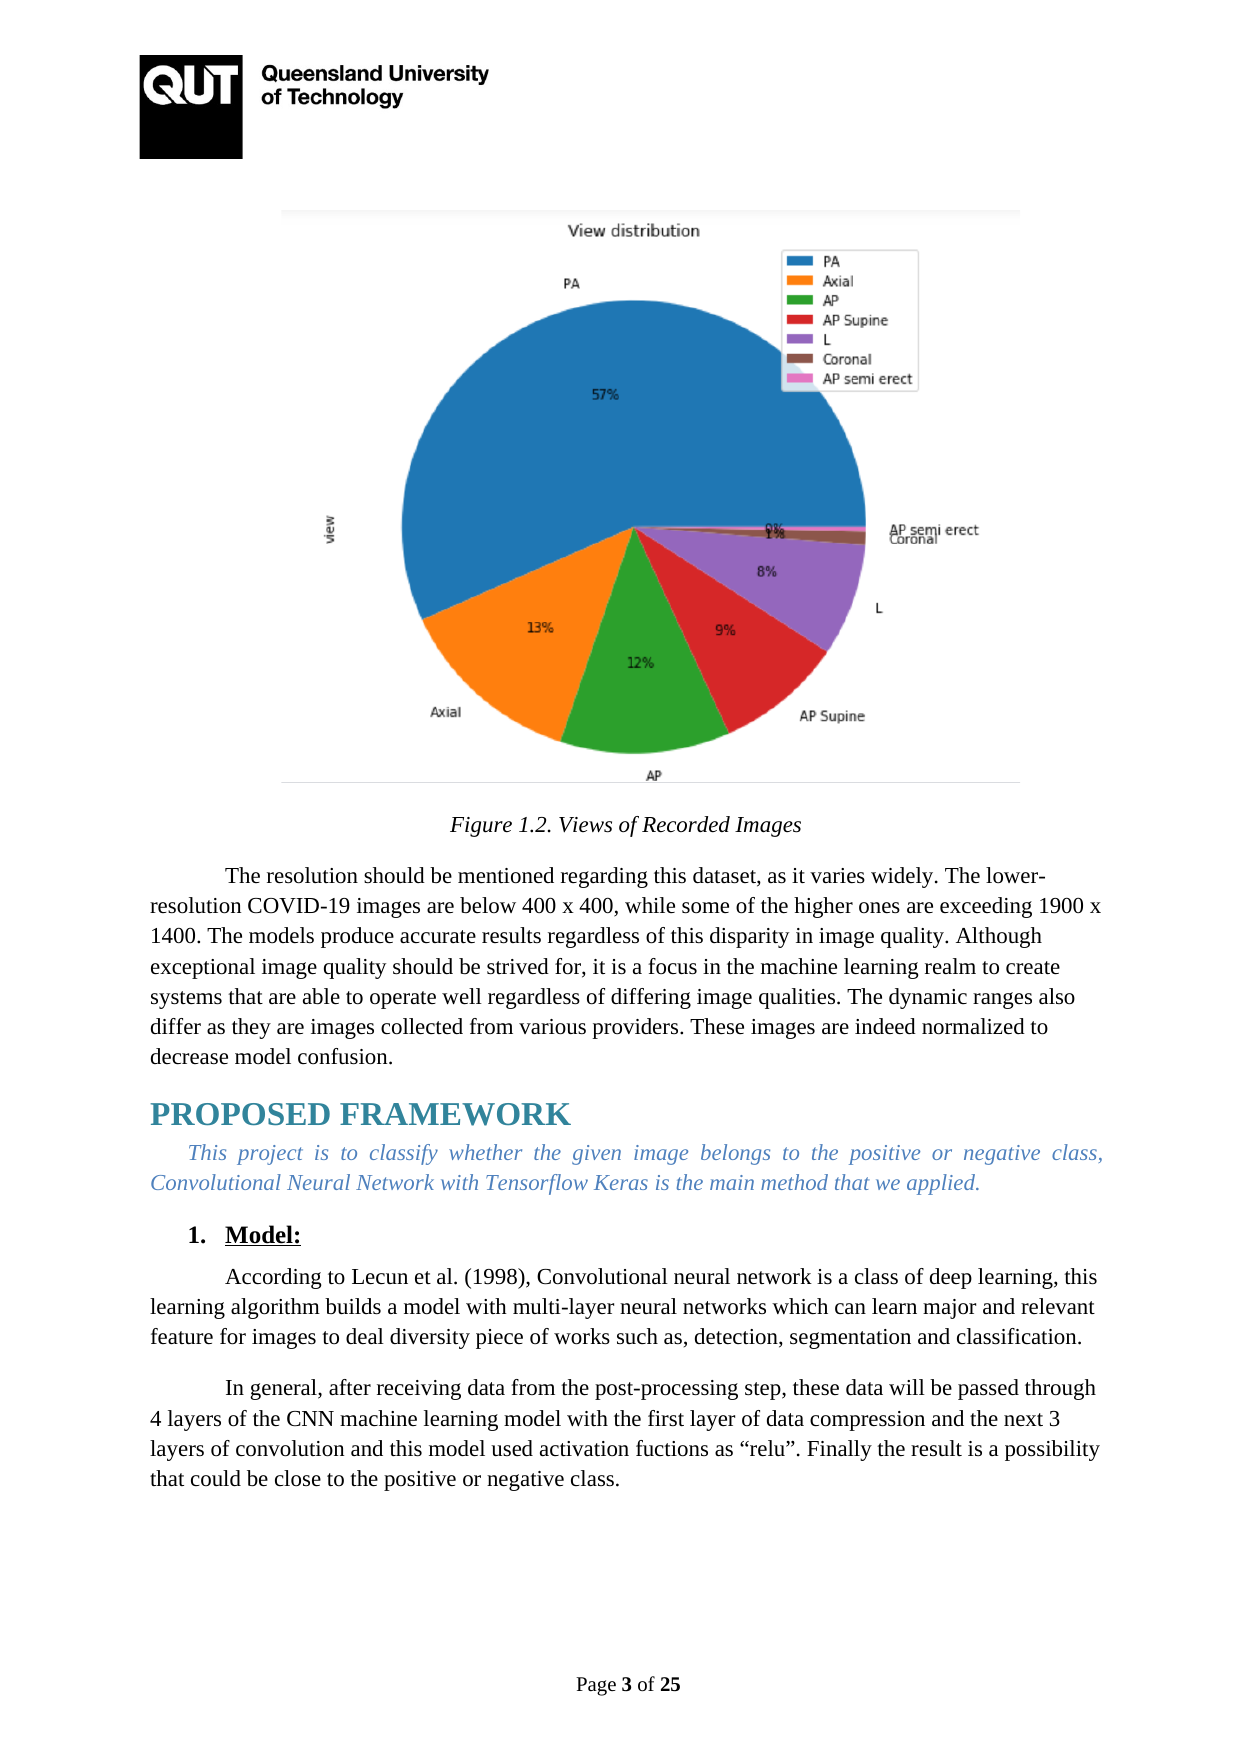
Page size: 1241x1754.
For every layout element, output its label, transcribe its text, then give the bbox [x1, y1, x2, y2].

text This project is to classify whether the given image belongs to the positive or negative class, Convolutional Neural Network with Tensorflow Keras is the main method that we applied. [150, 1138, 1106, 1195]
list Model: [187, 1220, 1106, 1248]
picture [139, 55, 489, 159]
text The resolution should be mentioned regarding this dataset, as it varies widely. The lower-resolution COVID-19 images are below 400 x 400, while some of the higher ones are exceeding 1900 x 1400. The models produce accurate results regardless of this disparity in image quality. Although exceptional image quality should be strived for, it is a focus in the machine learning realm to create systems that are able to operate well regardless of differing image qualities. The dynamic ranges also differ as they are images collected from various providers. These images are indeed normalized to decrease model confusion. [150, 862, 1106, 1070]
text Figure 1.2. Views of Recorded Images [375, 811, 1106, 837]
text In general, after receiving data from the post-processing step, these data will be passed through 4 layers of the CNN machine learning model with the first layer of data compression and the next 3 layers of convolution and this model used activation fuctions as “relu”. Finally the result is a possibility that could be close to the positive or negative class. [150, 1374, 1106, 1491]
picture [281, 210, 1021, 787]
text According to Lecun et al. (1998), Convolutional neural network is a class of deep learning, this learning algorithm builds a model with multi-layer neural networks which can learn major and relevant feature for images to deal diversity piece of works such as, detection, segmentation and classification. [150, 1263, 1106, 1350]
subtitle PROPOSED FRAMEWORK [150, 1094, 1106, 1133]
